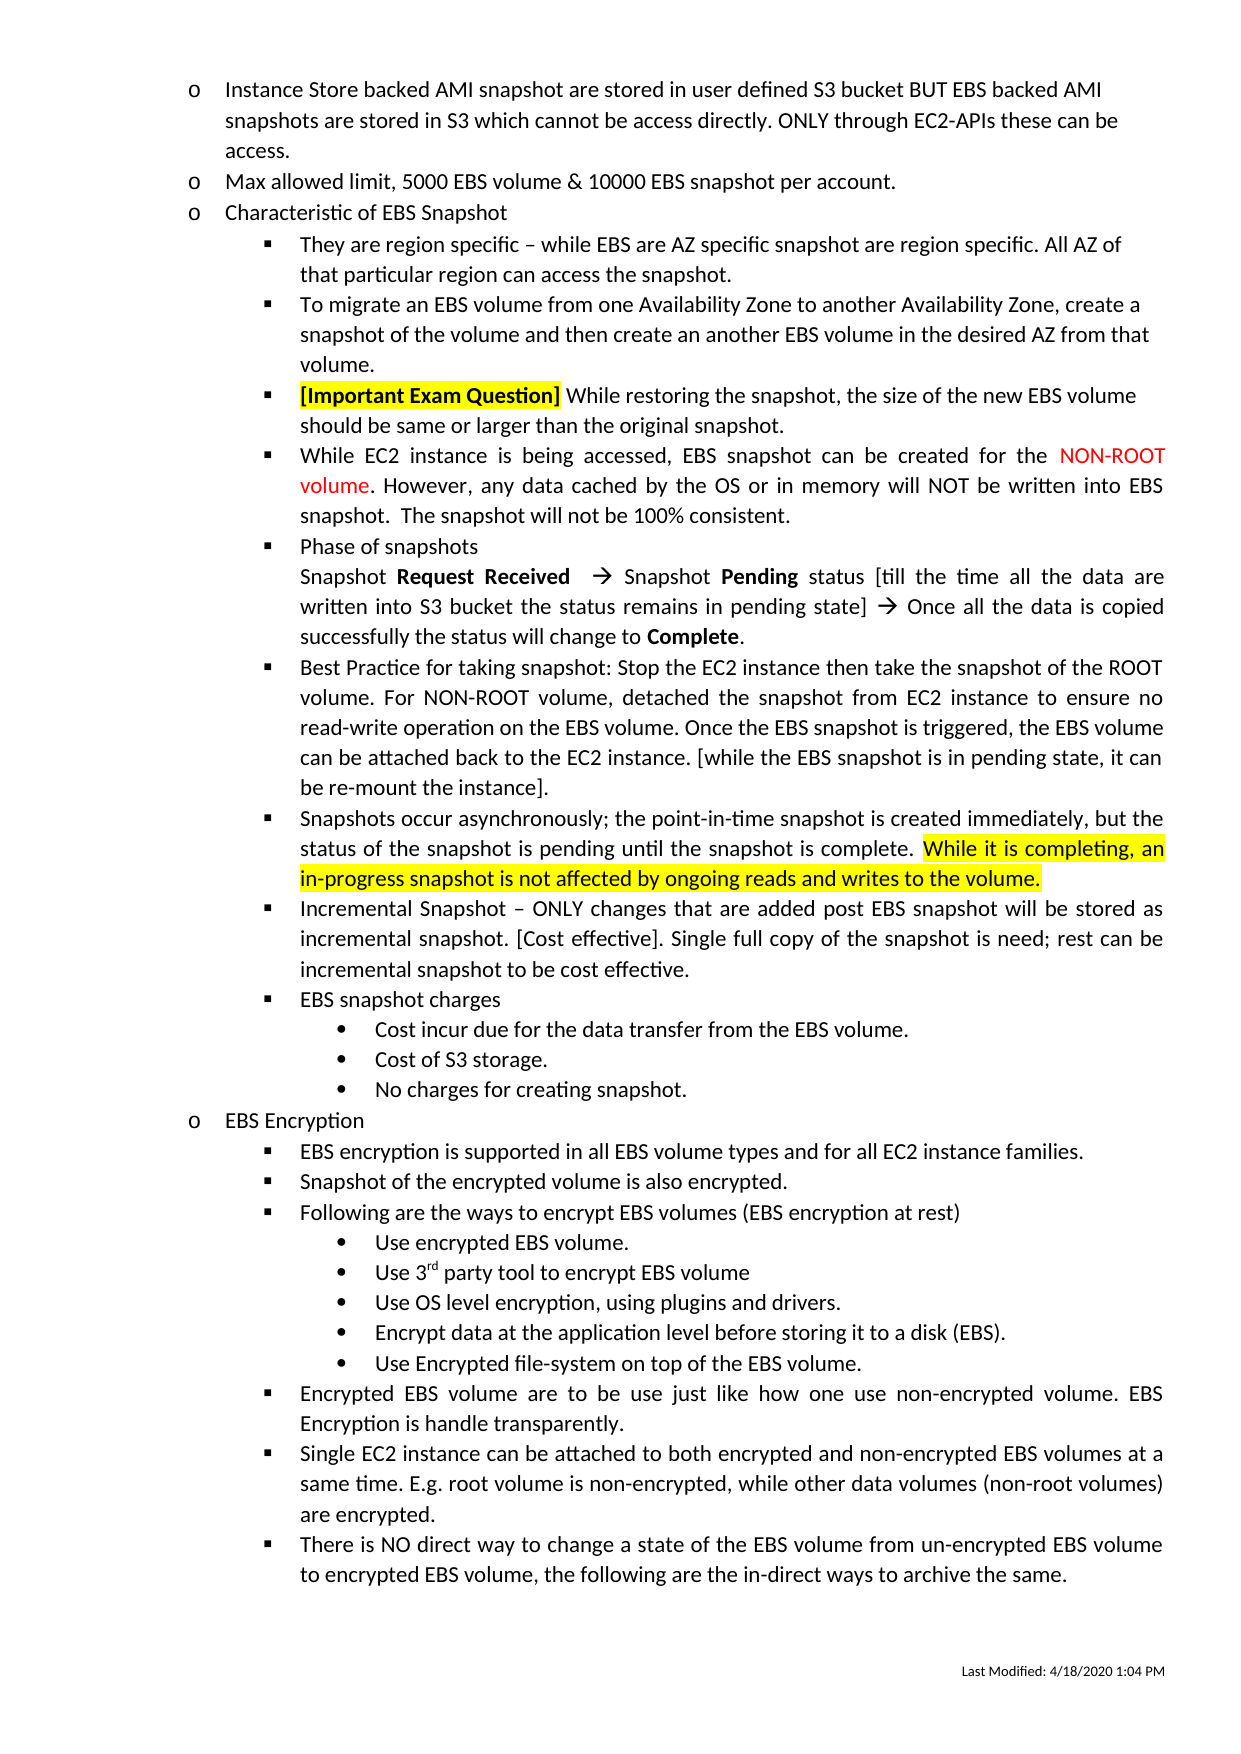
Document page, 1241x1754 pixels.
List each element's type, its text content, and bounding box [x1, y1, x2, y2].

list Encrypt data at the application level before storing it to a disk (EBS). [337, 1318, 1165, 1346]
list Phase of snapshots [262, 532, 1165, 560]
list EBS encryption is supported in all EBS volume types and for all EC2 instance families. [262, 1137, 1165, 1165]
list EBS Encryption [187, 1106, 1165, 1135]
list Use encrypted EBS volume. [337, 1228, 1165, 1256]
list Following are the ways to encrypt EBS volumes (EBS encryption at rest) [262, 1198, 1165, 1226]
list Snapshot Request Received Snapshot Pending status [till the time all the data are written into S3 bucket the status remains in pending state] Once all the data is copied successfully the status will change to Complete. [300, 562, 1165, 650]
list Best Practice for taking snapshot: Stop the EC2 instance then take the snapshot of the ROOT volume. For NON-ROOT volume, detached the snapshot from EC2 instance to ensure no read-write operation on the EBS volume. Once the EBS snapshot is triggered, the EBS volume can be attached back to the EC2 instance. [while the EBS snapshot is in pending state, it can be re-mount the instance]. [262, 653, 1165, 801]
list Max allowed limit, 5000 EBS volume & 10000 EBS snapshot per account. [187, 167, 1165, 196]
list Use Encrypted file-system on top of the EBS volume. [337, 1349, 1165, 1377]
list Use 3rd party tool to encrypt EBS volume [337, 1258, 1165, 1286]
list Snapshot of the encrypted volume is also encrypted. [262, 1167, 1165, 1195]
list Cost of S3 storage. [337, 1045, 1165, 1073]
list Incremental Snapshot – ONLY changes that are added post EBS snapshot will be stored as incremental snapshot. [Cost effective]. Single full copy of the snapshot is need; rest can be incremental snapshot to be cost effective. [262, 894, 1165, 983]
list Snapshots occur asynchronously; the point-in-time snapshot is created immediately, but the status of the snapshot is pending until the snapshot is complete. While it is completing, an in-progress snapshot is not affected by ongoing reads and writes to the volume. [262, 804, 1165, 892]
list Cost incur due for the data transfer from the EBS volume. [337, 1015, 1165, 1043]
list Encrypted EBS volume are to be use just like how one use non-encrypted volume. EBS Encryption is handle transparently. [262, 1379, 1165, 1437]
list They are region specific – while EBS are AZ specific snapshot are region specific. All AZ of that particular region can access the snapshot. [262, 230, 1165, 288]
list EBS snapshot charges [262, 985, 1165, 1013]
list No charges for creating snapshot. [337, 1076, 1165, 1103]
list [Important Exam Question] While restoring the snapshot, the size of the new EBS volume should be same or larger than the original snapshot. [262, 381, 1165, 439]
list Characteristic of EBS Snapshot [187, 198, 1165, 227]
list Use OS level encryption, using plugins and drivers. [337, 1288, 1165, 1316]
